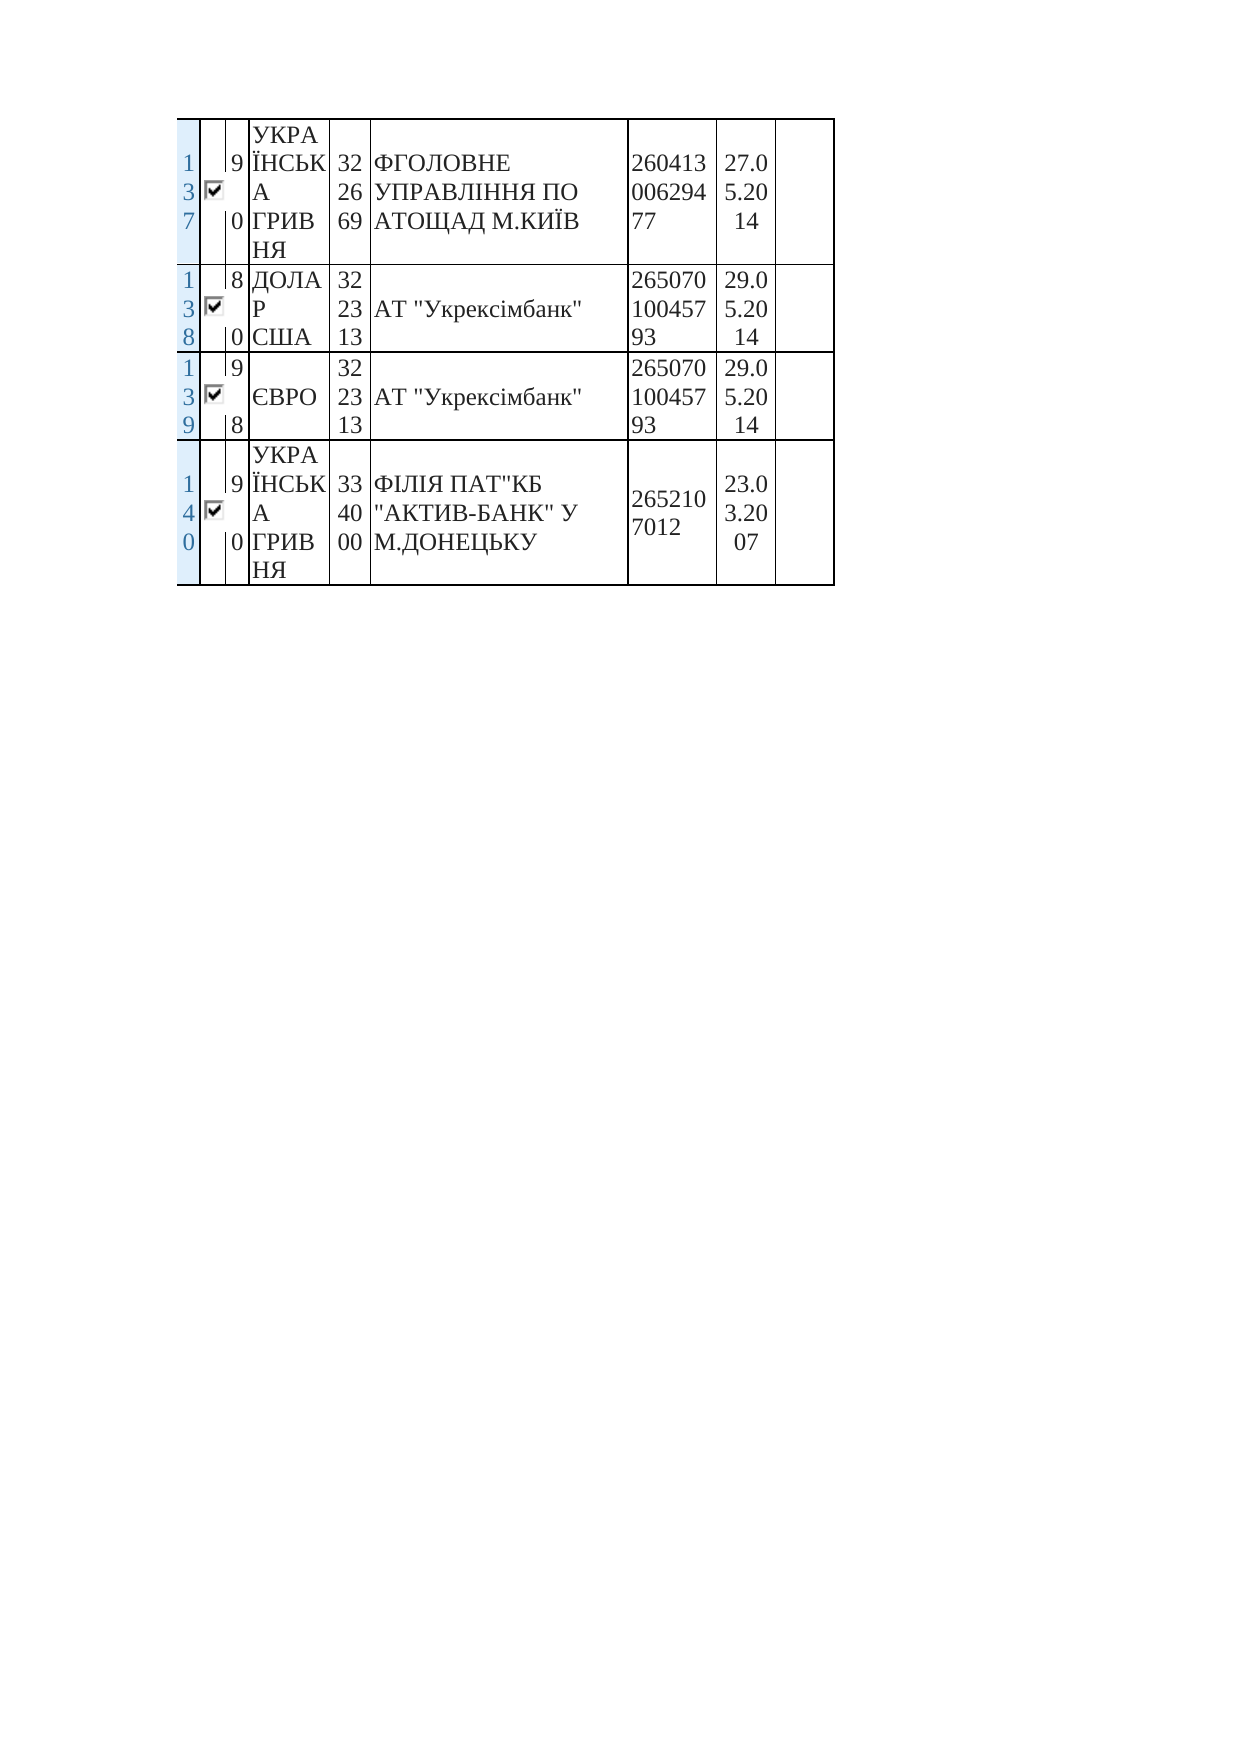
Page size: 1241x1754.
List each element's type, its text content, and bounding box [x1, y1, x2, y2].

table_cell [776, 265, 833, 351]
table_cell 322313 [330, 265, 370, 351]
table_cell [776, 120, 833, 263]
table_cell 138 [177, 265, 199, 351]
table_cell 978 [226, 353, 248, 439]
table_cell 980 [226, 441, 248, 584]
table_cell 980 [226, 120, 248, 263]
table_cell 840 [226, 265, 248, 351]
table_cell 29.05.2014 [717, 265, 775, 351]
table_cell [201, 441, 225, 584]
table_cell 2652107012 [629, 441, 716, 584]
table_cell [201, 353, 225, 439]
table_cell [776, 353, 833, 439]
table_cell 322669 [330, 120, 370, 263]
table_cell ФIЛIЯ ПАТ"КБ "АКТИВ-БАНК" У М.ДОНЕЦЬКУ [371, 441, 627, 584]
table_cell 26041300629477 [629, 120, 716, 263]
table_cell 322313 [330, 353, 370, 439]
table_cell 137 [177, 120, 199, 263]
table_cell [201, 120, 225, 263]
table_cell 29.05.2014 [717, 353, 775, 439]
table_cell 26507010045793 [629, 265, 716, 351]
table_cell 26507010045793 [629, 353, 716, 439]
table_cell 140 [177, 441, 199, 584]
table_cell ЄВРО [250, 353, 329, 439]
table_cell ФГОЛОВНЕ УПРАВЛIННЯ ПО АТОЩАД М.КИЇВ [371, 120, 627, 263]
table_cell [776, 441, 833, 584]
table_cell УКРАЇНСЬКА ГРИВНЯ [250, 441, 329, 584]
table_cell 23.03.2007 [717, 441, 775, 584]
table_cell ДОЛАР США [250, 265, 329, 351]
table_cell УКРАЇНСЬКА ГРИВНЯ [250, 120, 329, 263]
table_cell 27.05.2014 [717, 120, 775, 263]
table_cell АТ "Укрексімбанк" [371, 353, 627, 439]
table_cell 139 [177, 353, 199, 439]
table_cell 334000 [330, 441, 370, 584]
table_cell АТ "Укрексімбанк" [371, 265, 627, 351]
table_cell [201, 265, 225, 351]
